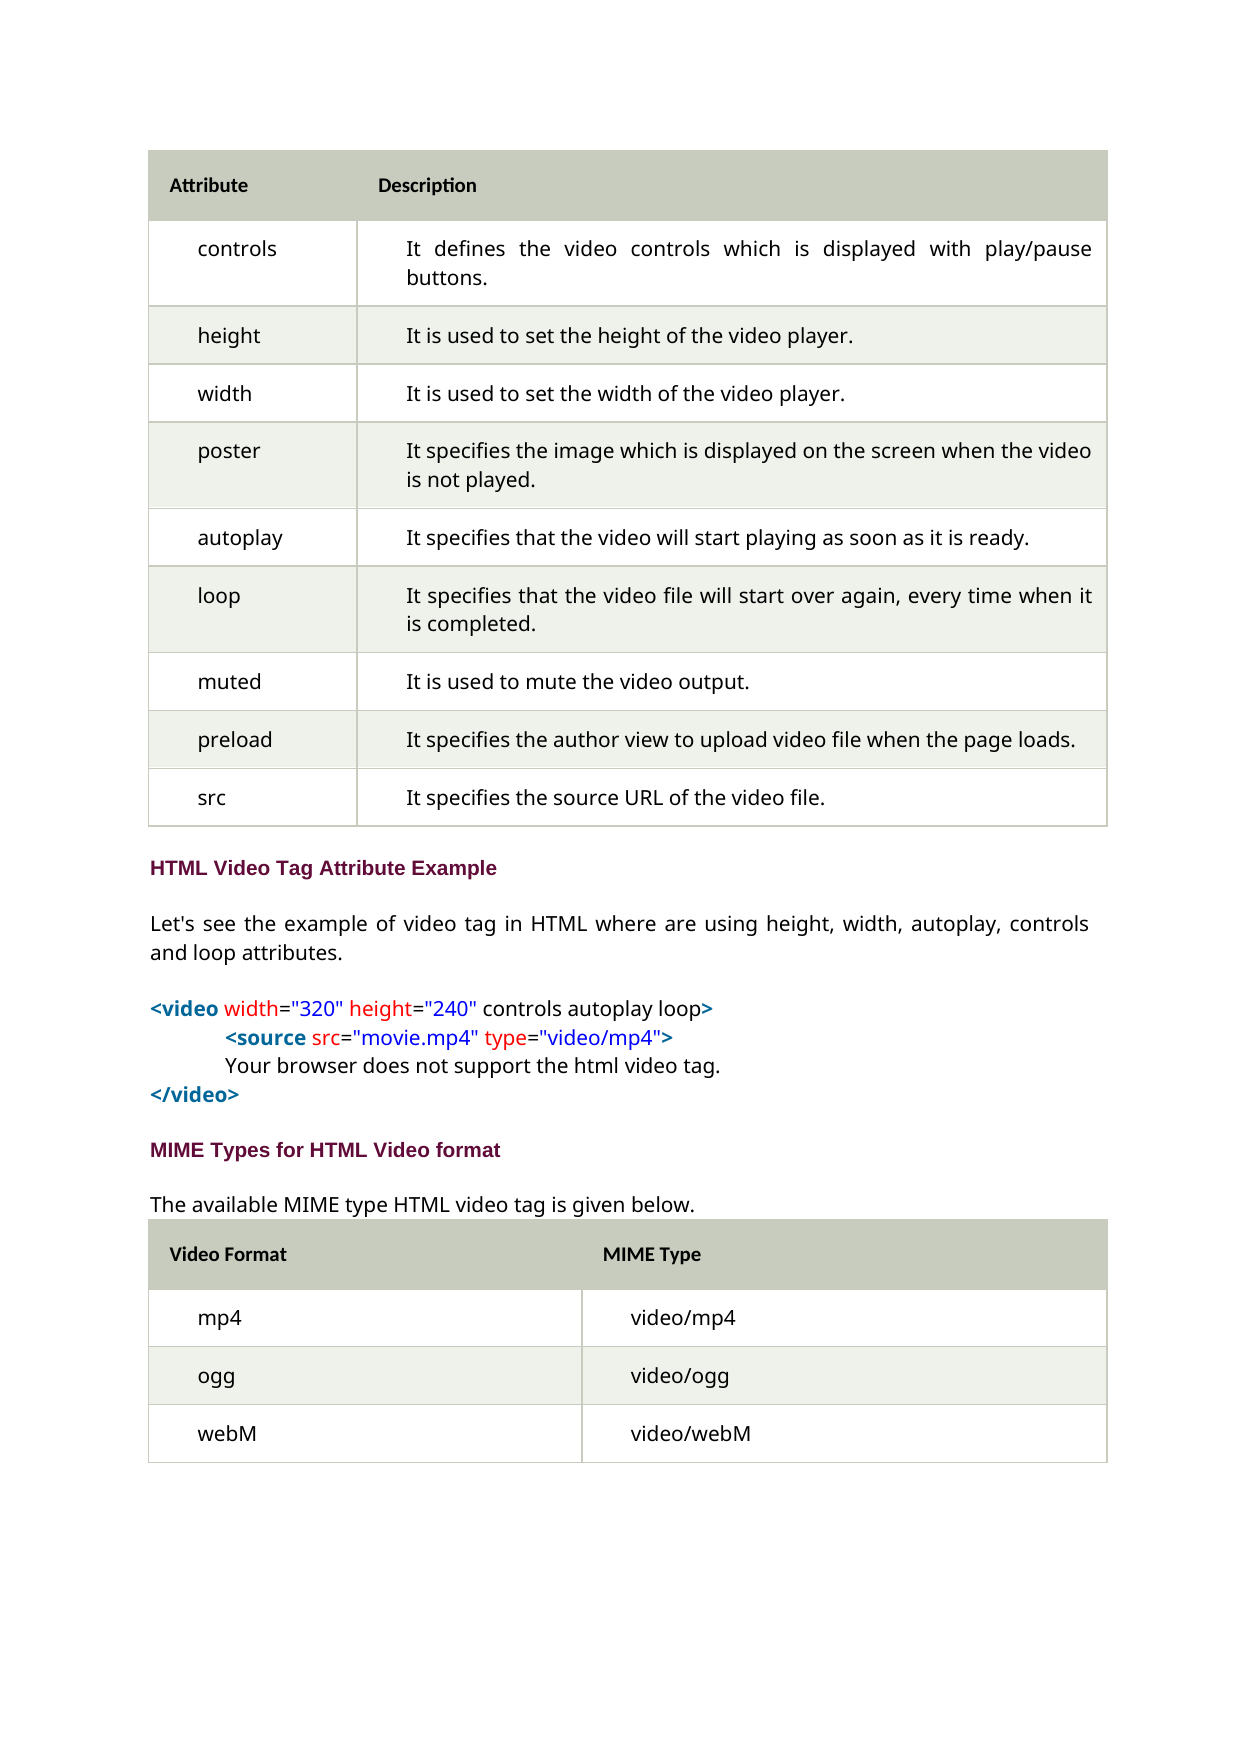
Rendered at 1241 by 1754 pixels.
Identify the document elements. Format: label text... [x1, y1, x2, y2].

table_cell webM [149, 1405, 581, 1462]
table_cell It specifies the source URL of the video file. [358, 769, 1106, 825]
table_header Video Format [149, 1221, 582, 1288]
subtitle MIME Types for HTML Video format [150, 1137, 1090, 1161]
table_cell It defines the video controls which is displayed with play/pause buttons. [358, 221, 1106, 305]
text Your browser does not support the html video tag. [225, 1051, 1090, 1080]
table_cell It specifies the image which is displayed on the screen when the video is not played. [358, 423, 1106, 507]
text <source src="movie.mp4" type="video/mp4"> [225, 1023, 1090, 1051]
text The available MIME type HTML video tag is given below. [150, 1191, 1090, 1219]
table_cell ogg [149, 1347, 581, 1404]
table_cell It specifies that the video file will start over again, every time when it is completed. [358, 567, 1106, 652]
table_cell It is used to set the width of the video player. [358, 365, 1106, 421]
subtitle HTML Video Tag Attribute Example [150, 856, 1090, 880]
table_cell src [149, 769, 356, 825]
table_cell poster [149, 423, 356, 507]
table_cell muted [149, 653, 356, 709]
table_cell It is used to mute the video output. [358, 653, 1106, 709]
table_cell width [149, 365, 356, 421]
table_cell autoplay [149, 509, 356, 565]
table_cell video/webM [583, 1405, 1106, 1462]
table_cell height [149, 307, 356, 363]
table_cell mp4 [149, 1290, 581, 1346]
table_cell controls [149, 221, 356, 305]
table_cell video/ogg [583, 1347, 1106, 1404]
table_cell It is used to set the height of the video player. [358, 307, 1106, 363]
table_cell It specifies the author view to upload video file when the page loads. [358, 711, 1106, 767]
table_cell It specifies that the video will start playing as soon as it is ready. [358, 509, 1106, 565]
text Let's see the example of video tag in HTML where are using height, width, autoplay, controls and loop attributes. [150, 909, 1090, 966]
text </video> [150, 1080, 1090, 1108]
table_cell preload [149, 711, 356, 767]
table_header Description [357, 152, 1106, 219]
table_header Attribute [149, 152, 357, 219]
table_header MIME Type [582, 1221, 1106, 1288]
text <video width="320" height="240" controls autoplay loop> [150, 994, 1090, 1023]
table_cell loop [149, 567, 356, 652]
table_cell video/mp4 [583, 1290, 1106, 1346]
